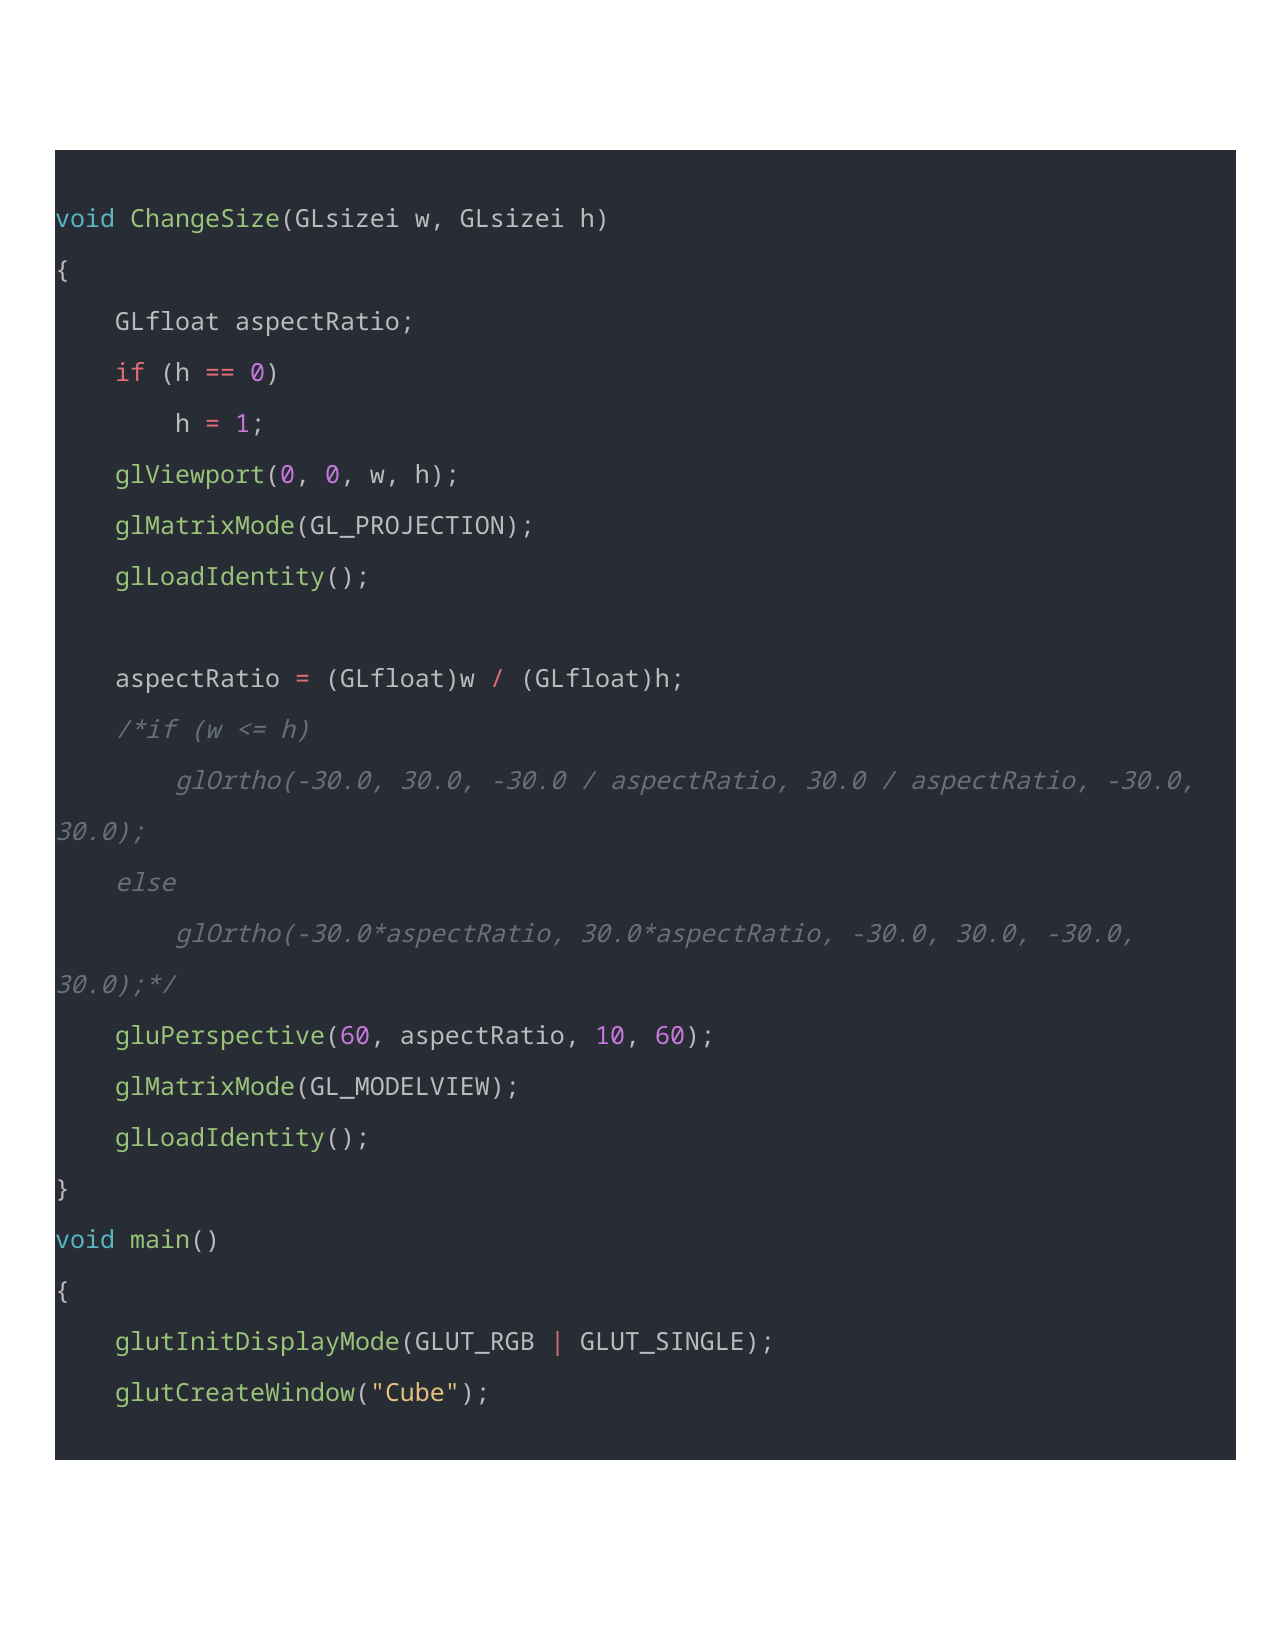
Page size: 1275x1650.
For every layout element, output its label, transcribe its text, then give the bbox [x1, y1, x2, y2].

text { [55, 1273, 1236, 1307]
text gluPerspective(60, aspectRatio, 10, 60); [55, 1018, 1236, 1052]
text glOrtho(-30.0, 30.0, -30.0 / aspectRatio, 30.0 / aspectRatio, -30.0, 30.0); [55, 762, 1236, 848]
text h = 1; [55, 405, 1236, 439]
text if (h == 0) [55, 354, 1236, 388]
text void main() [55, 1222, 1236, 1256]
text } [55, 1171, 1236, 1205]
text glutInitDisplayMode(GLUT_RGB | GLUT_SINGLE); [55, 1324, 1236, 1358]
text glLoadIdentity(); [55, 558, 1236, 592]
text glLoadIdentity(); [55, 1120, 1236, 1154]
text glViewport(0, 0, w, h); [55, 456, 1236, 490]
text void ChangeSize(GLsizei w, GLsizei h) [55, 201, 1236, 235]
text glMatrixMode(GL_PROJECTION); [55, 507, 1236, 541]
text GLfloat aspectRatio; [55, 303, 1236, 337]
text glutCreateWindow("Cube"); [55, 1375, 1236, 1409]
text else [55, 864, 1236, 899]
text aspectRatio = (GLfloat)w / (GLfloat)h; [55, 660, 1236, 694]
text glMatrixMode(GL_MODELVIEW); [55, 1069, 1236, 1103]
text /*if (w <= h) [55, 711, 1236, 746]
text { [55, 252, 1236, 286]
text glOrtho(-30.0*aspectRatio, 30.0*aspectRatio, -30.0, 30.0, -30.0, 30.0);*/ [55, 916, 1236, 1001]
